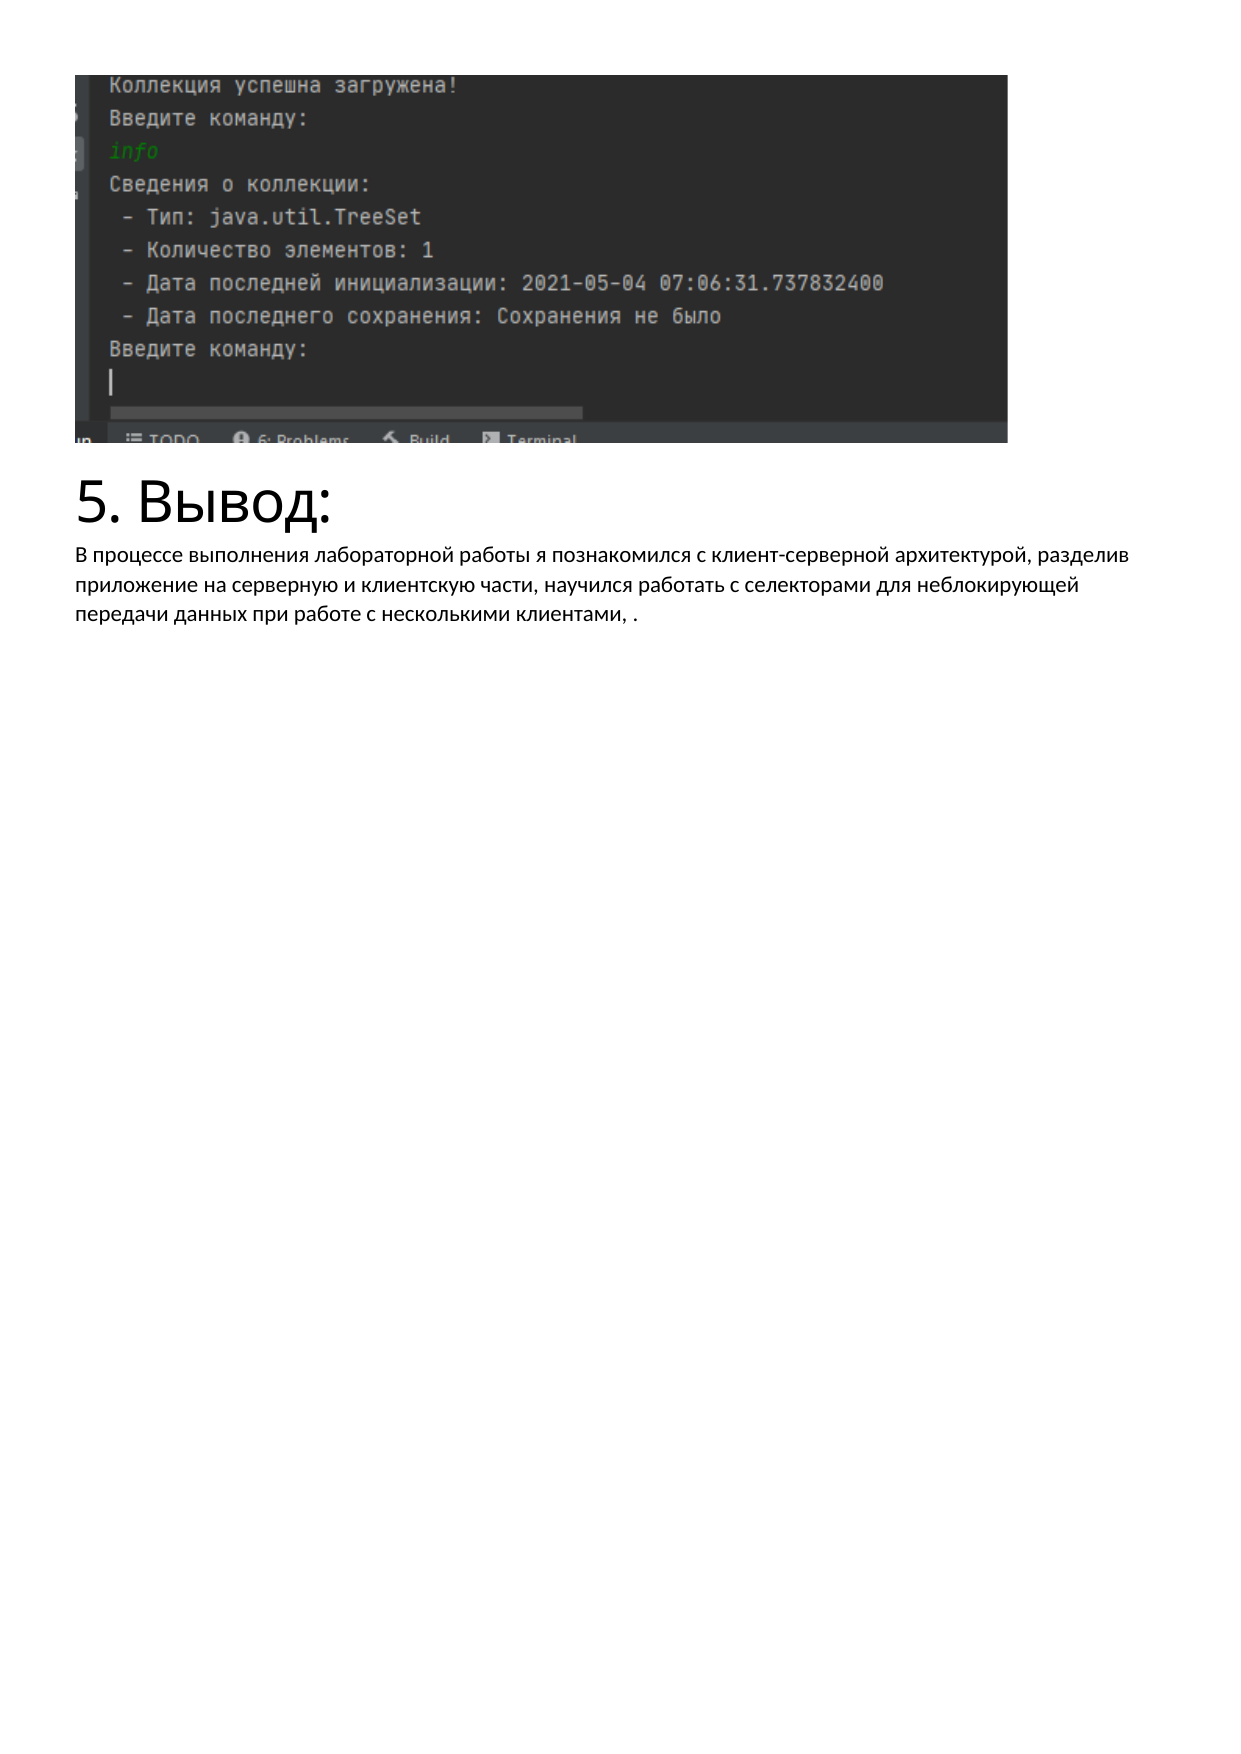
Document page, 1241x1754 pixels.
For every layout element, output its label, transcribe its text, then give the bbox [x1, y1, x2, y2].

title 5. Вывод: [75, 461, 1165, 540]
text В процессе выполнения лабораторной работы я познакомился с клиент-серверной архитектурой, разделив приложение на серверную и клиентскую части, научился работать с селекторами для неблокирующей передачи данных при работе с несколькими клиентами, . [75, 540, 1165, 627]
picture [75, 75, 1008, 443]
